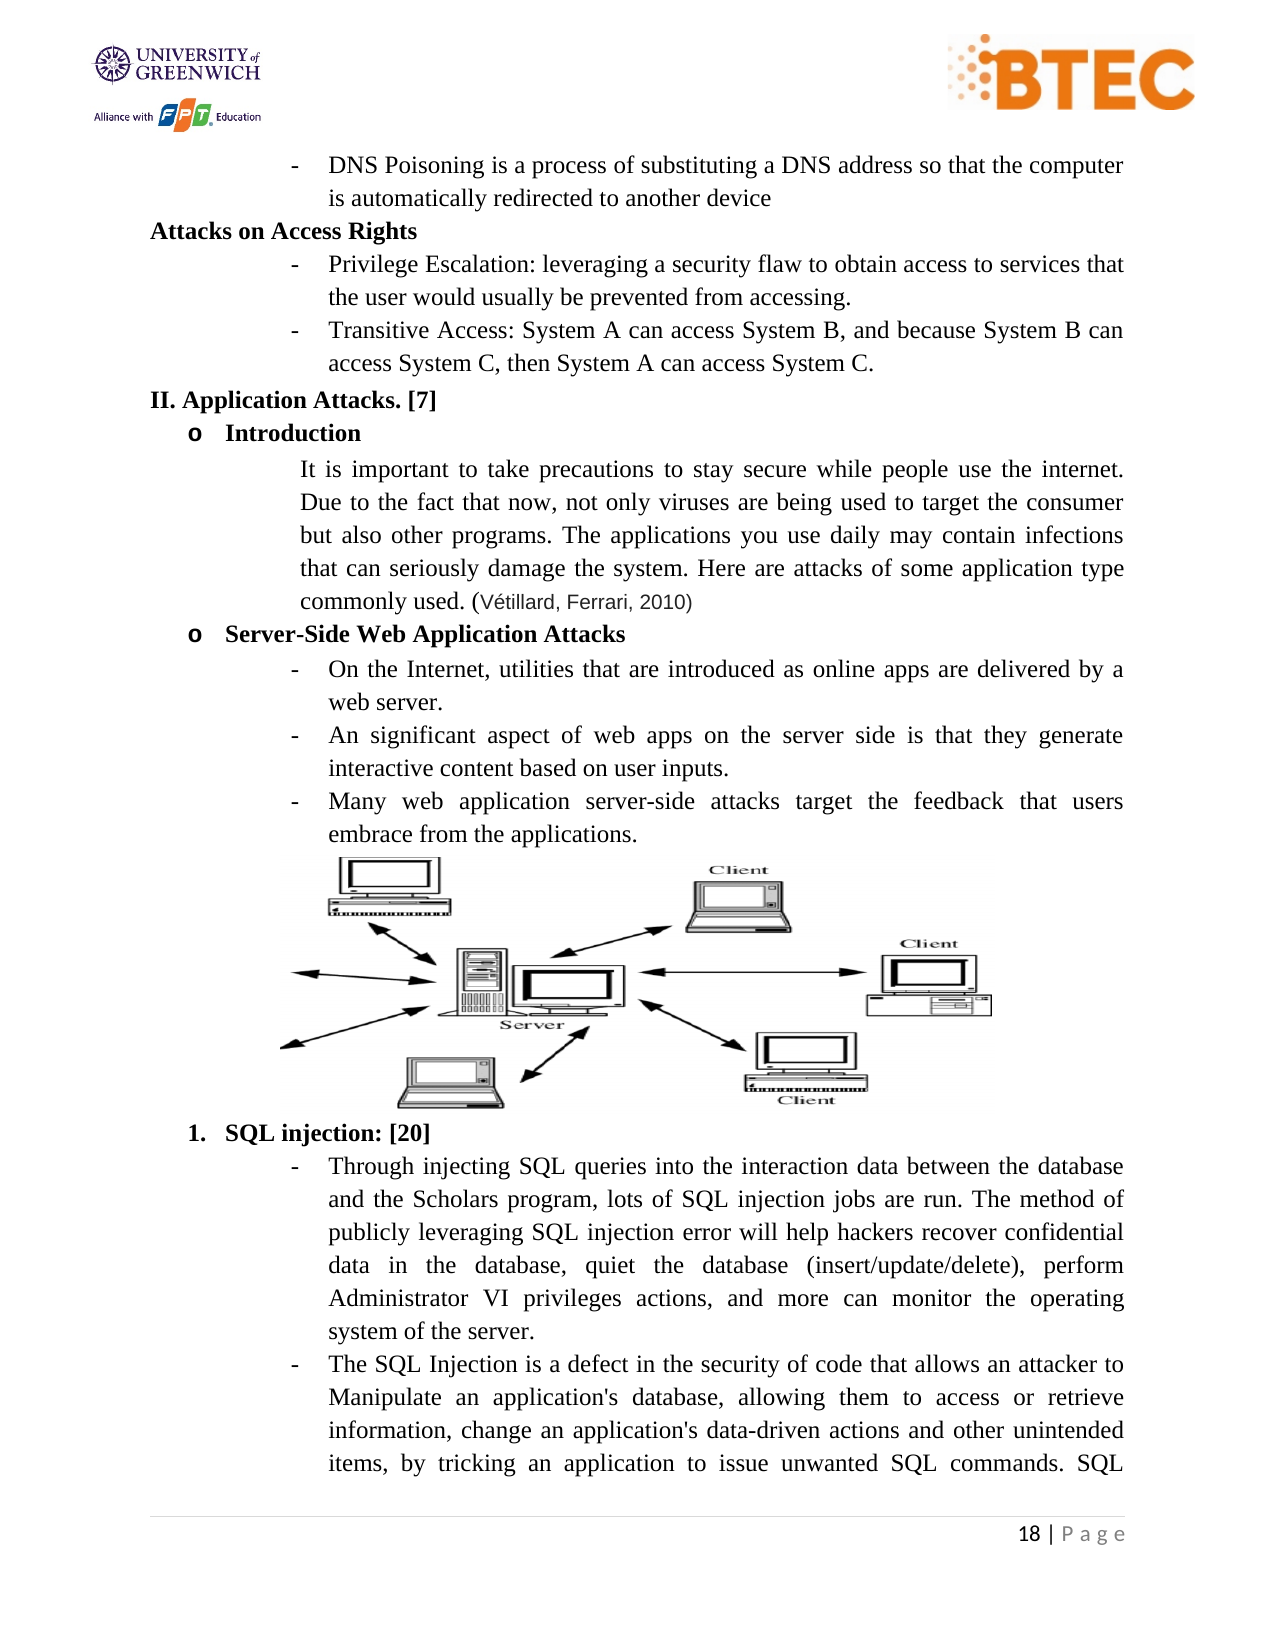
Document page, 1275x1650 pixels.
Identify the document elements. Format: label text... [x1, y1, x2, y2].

list Many web application server-side attacks target the feedback that users embrace from the applications. [291, 786, 1125, 848]
list Privilege Escalation: leveraging a security flaw to obtain access to services that the user would usually be prevented from accessing. [291, 249, 1125, 311]
text It is important to take precautions to stay secure while people use the internet. Due to the fact that now, not only viruses are being used to target the consumer but also other programs. The applications you use daily may contain infections that can seriously damage the system. Here are attacks of some application type commonly used. (Vétillard, Ferrari, 2010) [300, 454, 1125, 614]
list Server-Side Web Application Attacks [187, 619, 1125, 650]
list DNS Poisoning is a process of substituting a DNS address so that the computer is automatically redirected to another device [291, 150, 1125, 212]
list On the Internet, utilities that are introduced as online apps are delivered by a web server. [291, 654, 1125, 716]
picture [80, 31, 273, 143]
list SQL injection: [20] [187, 1118, 1125, 1147]
list Introduction [187, 418, 1125, 449]
list Transitive Access: System A can access System B, and because System B can access System C, then System A can access System C. [291, 315, 1125, 377]
text Attacks on Access Rights [150, 216, 1125, 245]
picture [280, 852, 995, 1114]
list An significant aspect of web apps on the server side is that they generate interactive content based on user inputs. [291, 720, 1125, 782]
list Through injecting SQL queries into the interaction data between the database and the Scholars program, lots of SQL injection jobs are run. The method of publicly leveraging SQL injection error will help hackers recover confidential data in the database, quiet the database (insert/update/delete), perform Administrator VI privileges actions, and more can monitor the operating system of the server. [291, 1151, 1125, 1345]
subtitle II. Application Attacks. [7] [150, 385, 1125, 414]
picture [947, 34, 1195, 110]
